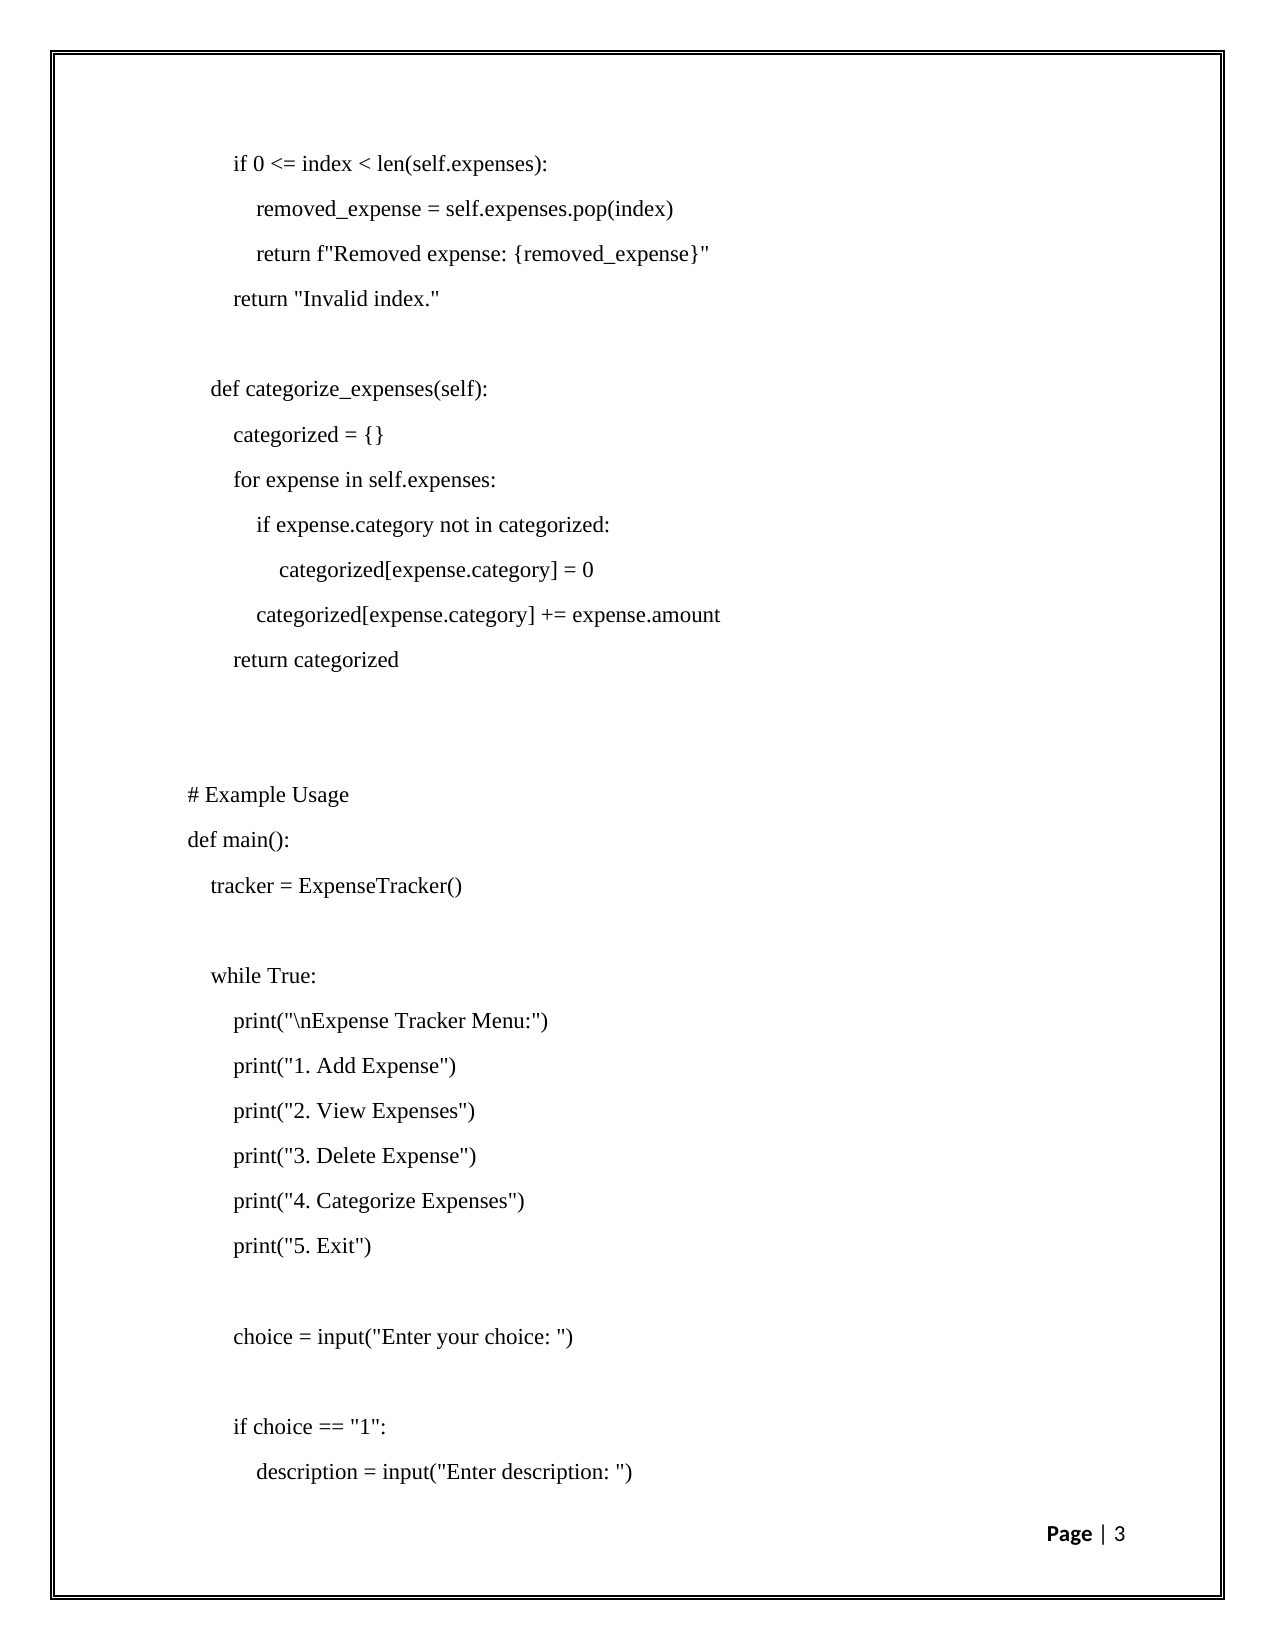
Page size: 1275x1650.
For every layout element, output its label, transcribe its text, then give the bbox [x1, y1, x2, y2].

text categorized = {} [187, 421, 1125, 447]
text print("\nExpense Tracker Menu:") [187, 1007, 1125, 1033]
text description = input("Enter description: ") [187, 1458, 1125, 1484]
text def categorize_expenses(self): [187, 376, 1125, 402]
text categorized[expense.category] += expense.amount [187, 601, 1125, 627]
text categorized[expense.category] = 0 [187, 556, 1125, 582]
text removed_expense = self.expenses.pop(index) [187, 195, 1125, 221]
text print("4. Categorize Expenses") [187, 1187, 1125, 1214]
text return categorized [187, 646, 1125, 672]
text return f"Removed expense: {removed_expense}" [187, 240, 1125, 267]
text for expense in self.expenses: [187, 466, 1125, 492]
text if choice == "1": [187, 1413, 1125, 1439]
text print("3. Delete Expense") [187, 1142, 1125, 1169]
text choice = input("Enter your choice: ") [187, 1323, 1125, 1349]
text print("5. Exit") [187, 1232, 1125, 1259]
text if 0 <= index < len(self.expenses): [187, 150, 1125, 176]
text tracker = ExpenseTracker() [187, 872, 1125, 898]
text def main(): [187, 827, 1125, 853]
text # Example Usage [187, 781, 1125, 808]
text return "Invalid index." [187, 285, 1125, 312]
text print("2. View Expenses") [187, 1097, 1125, 1123]
text while True: [187, 962, 1125, 988]
text print("1. Add Expense") [187, 1052, 1125, 1078]
text if expense.category not in categorized: [187, 511, 1125, 537]
